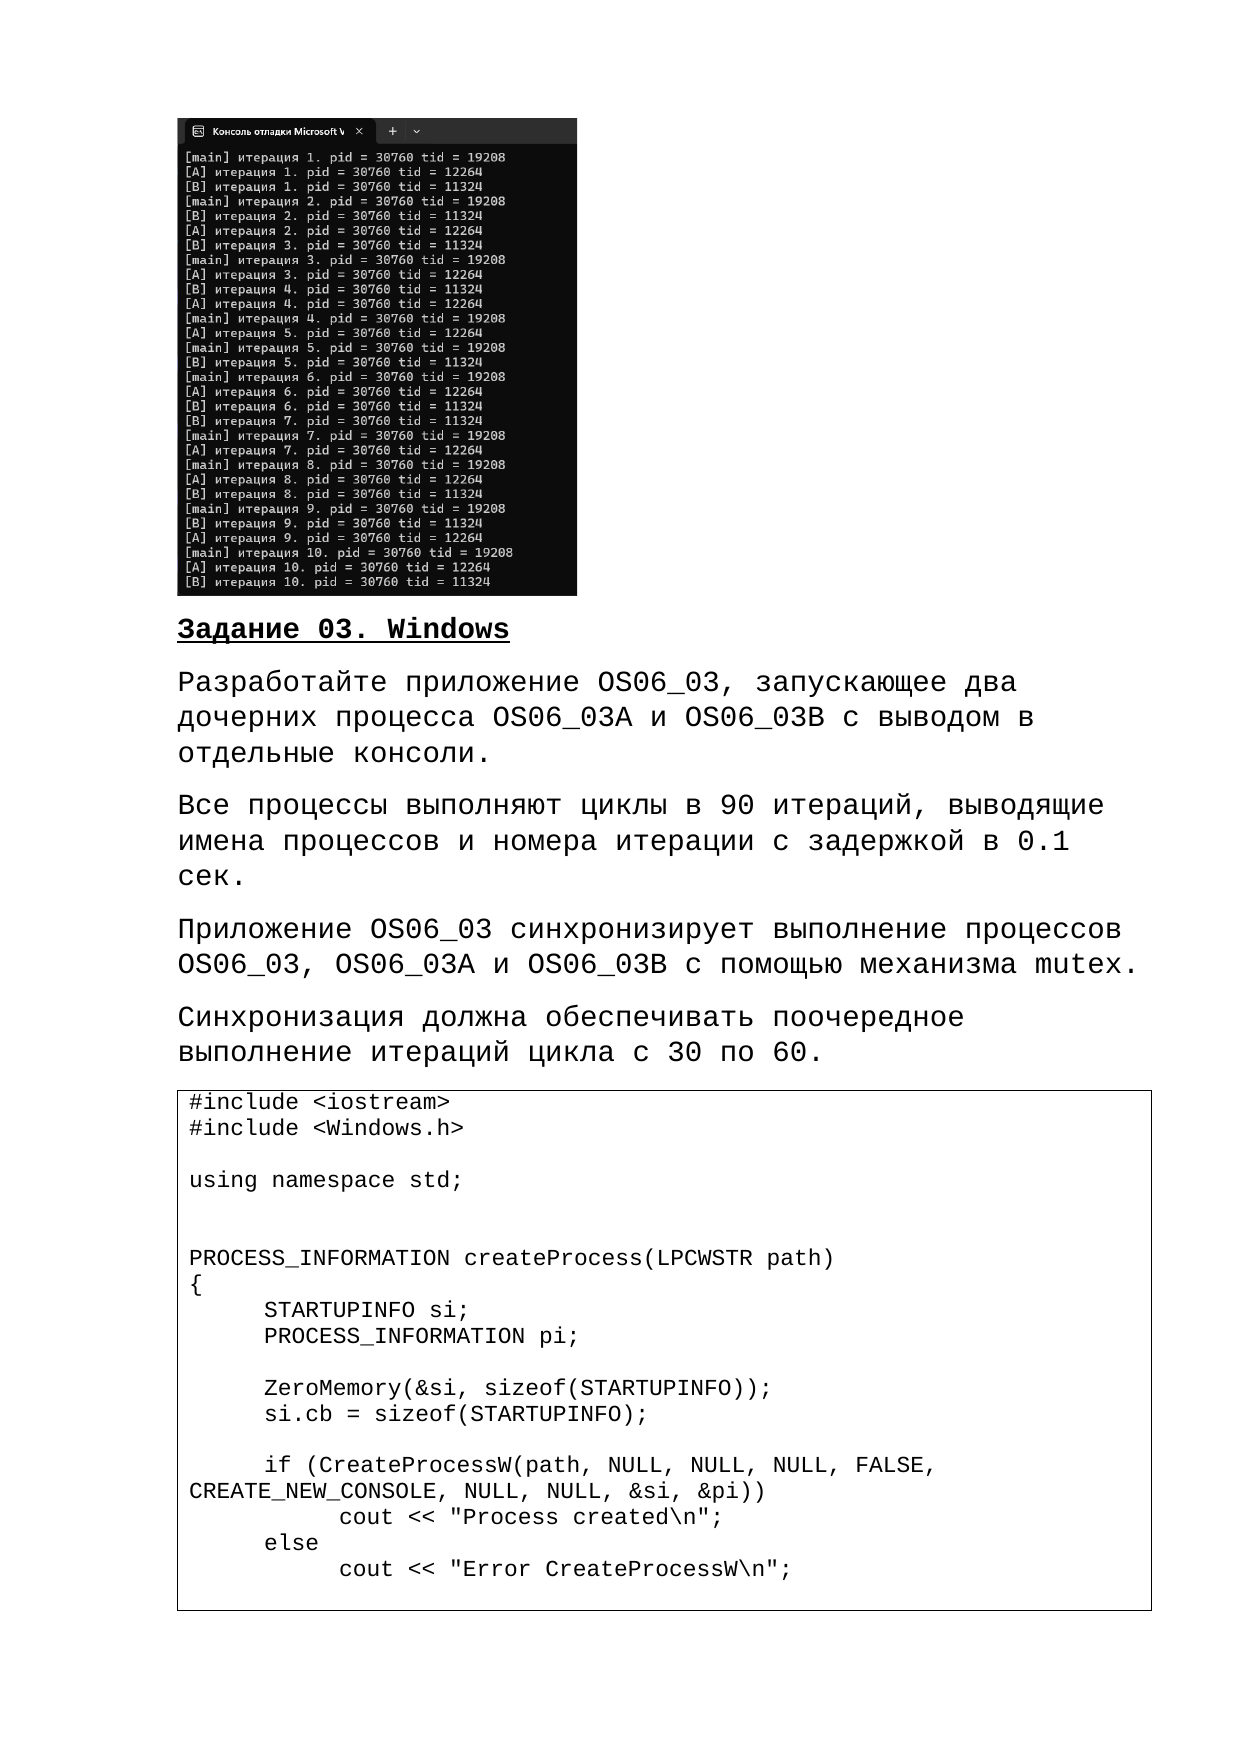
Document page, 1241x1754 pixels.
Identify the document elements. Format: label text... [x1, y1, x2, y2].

text Задание 03. Windows [177, 614, 1152, 647]
picture [177, 118, 578, 596]
text Приложение OS06_03 синхронизирует выполнение процессов OS06_03, OS06_03A и OS06_03B с помощью механизма mutex. [177, 914, 1152, 982]
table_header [178, 1091, 1151, 1609]
text Все процессы выполняют циклы в 90 итераций, выводящие имена процессов и номера итерации с задержкой в 0.1 сек. [177, 790, 1152, 894]
text Синхронизация должна обеспечивать поочередное выполнение итераций цикла с 30 по 60. [177, 1002, 1152, 1070]
text Разработайте приложение OS06_03, запускающее два дочерних процесса OS06_03A и OS06_03B с выводом в отдельные консоли. [177, 667, 1152, 771]
